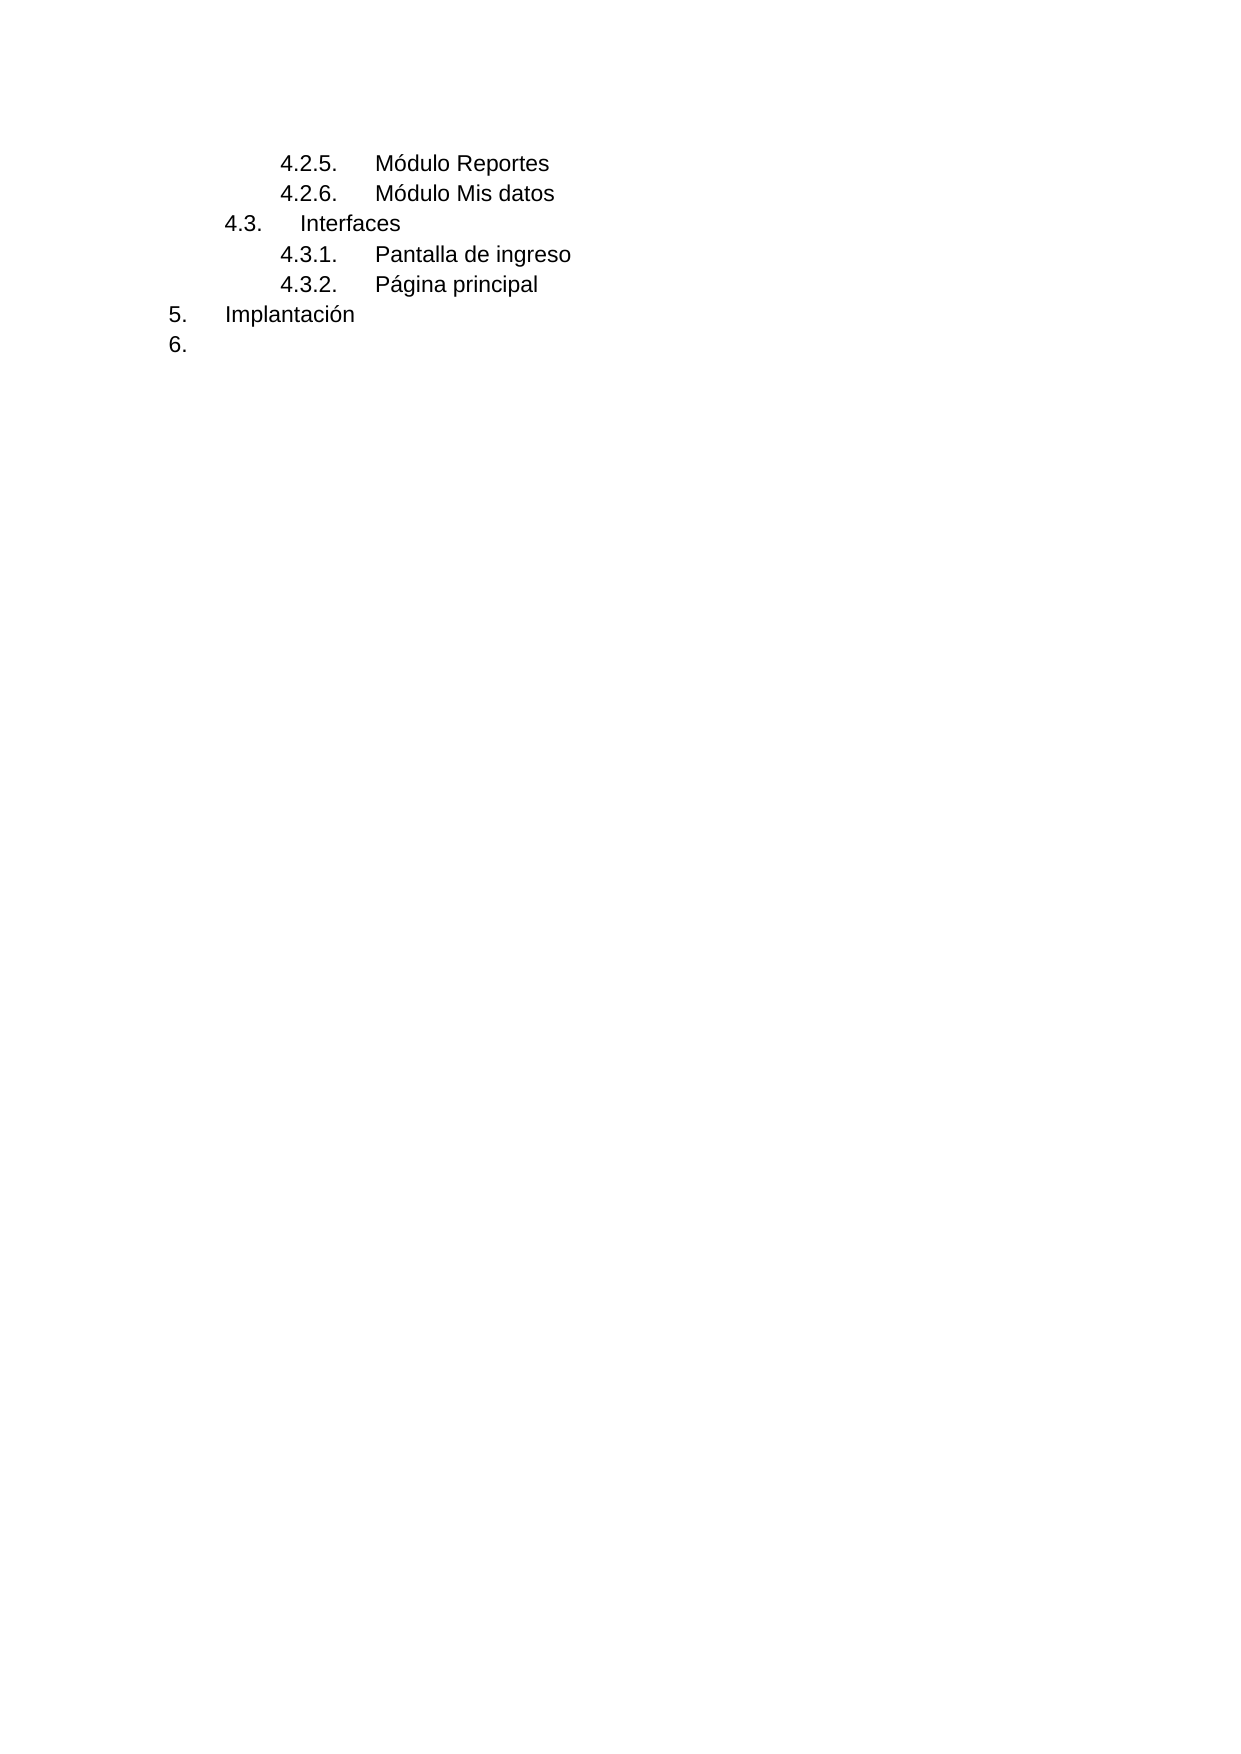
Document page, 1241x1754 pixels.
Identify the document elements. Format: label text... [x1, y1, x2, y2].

list Interfaces [262, 210, 1090, 237]
list Módulo Mis datos [337, 180, 1090, 207]
list Módulo Reportes [337, 150, 1090, 176]
list Pantalla de ingreso [337, 241, 1090, 267]
list Implantación [187, 301, 1090, 327]
list Página principal [337, 271, 1090, 297]
